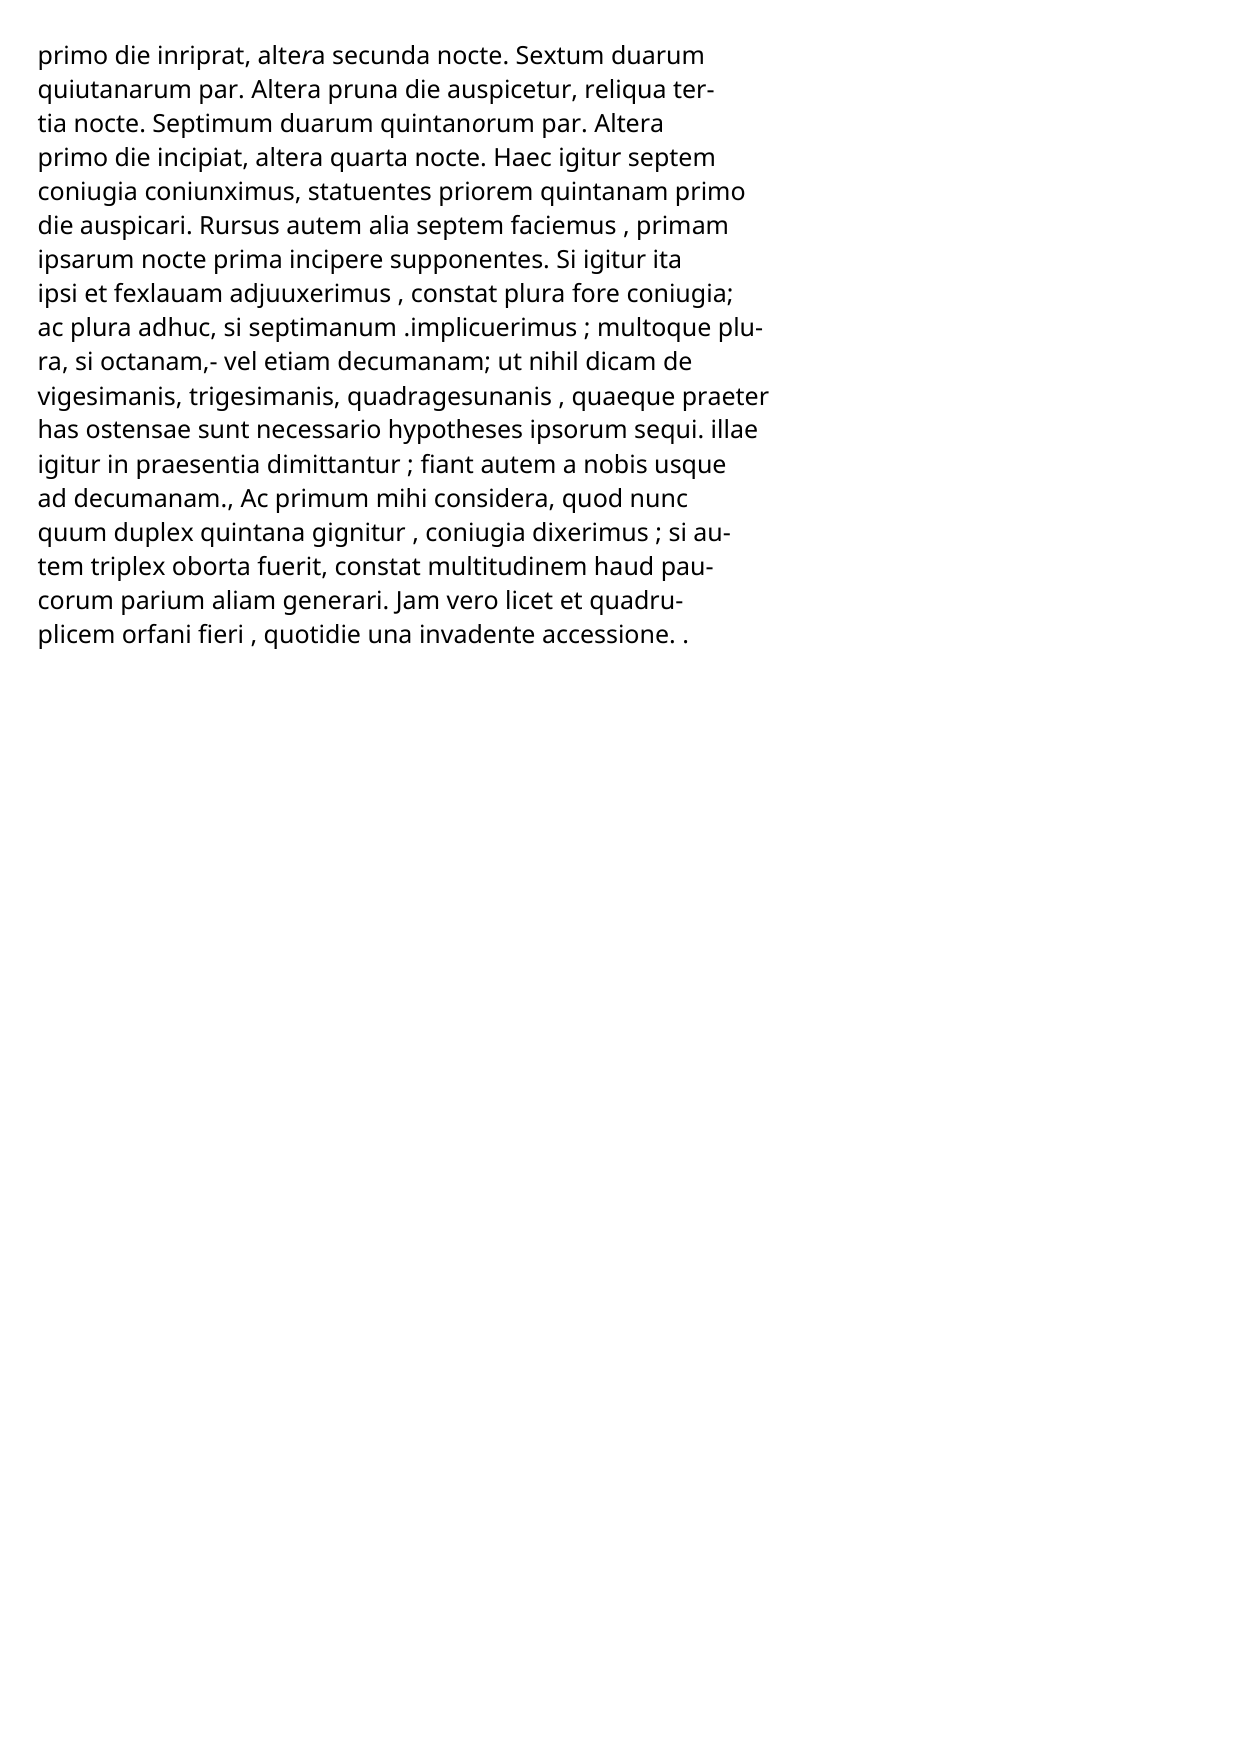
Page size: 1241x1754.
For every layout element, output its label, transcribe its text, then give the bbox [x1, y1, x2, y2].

text primo die inriprat, altera secunda nocte. Sextum duarum quiutanarum par. Altera pruna die auspicetur, reliqua ter- tia nocte. Septimum duarum quintanorum par. Altera primo die incipiat, altera quarta nocte. Haec igitur septem coniugia coniunximus, statuentes priorem quintanam primo die auspicari. Rursus autem alia septem faciemus , primam ipsarum nocte prima incipere supponentes. Si igitur ita ipsi et fexlauam adjuuxerimus , constat plura fore coniugia; ac plura adhuc, si septimanum .implicuerimus ; multoque plu- ra, si octanam,- vel etiam decumanam; ut nihil dicam de vigesimanis, trigesimanis, quadragesunanis , quaeque praeter has ostensae sunt necessario hypotheses ipsorum sequi. illae igitur in praesentia dimittantur ; fiant autem a nobis usque ad decumanam., Ac primum mihi considera, quod nunc quum duplex quintana gignitur , coniugia dixerimus ; si au- tem triplex oborta fuerit, constat multitudinem haud pau- corum parium aliam generari. Jam vero licet et quadru- plicem orfani fieri , quotidie una invadente accessione. . [37, 37, 1203, 651]
